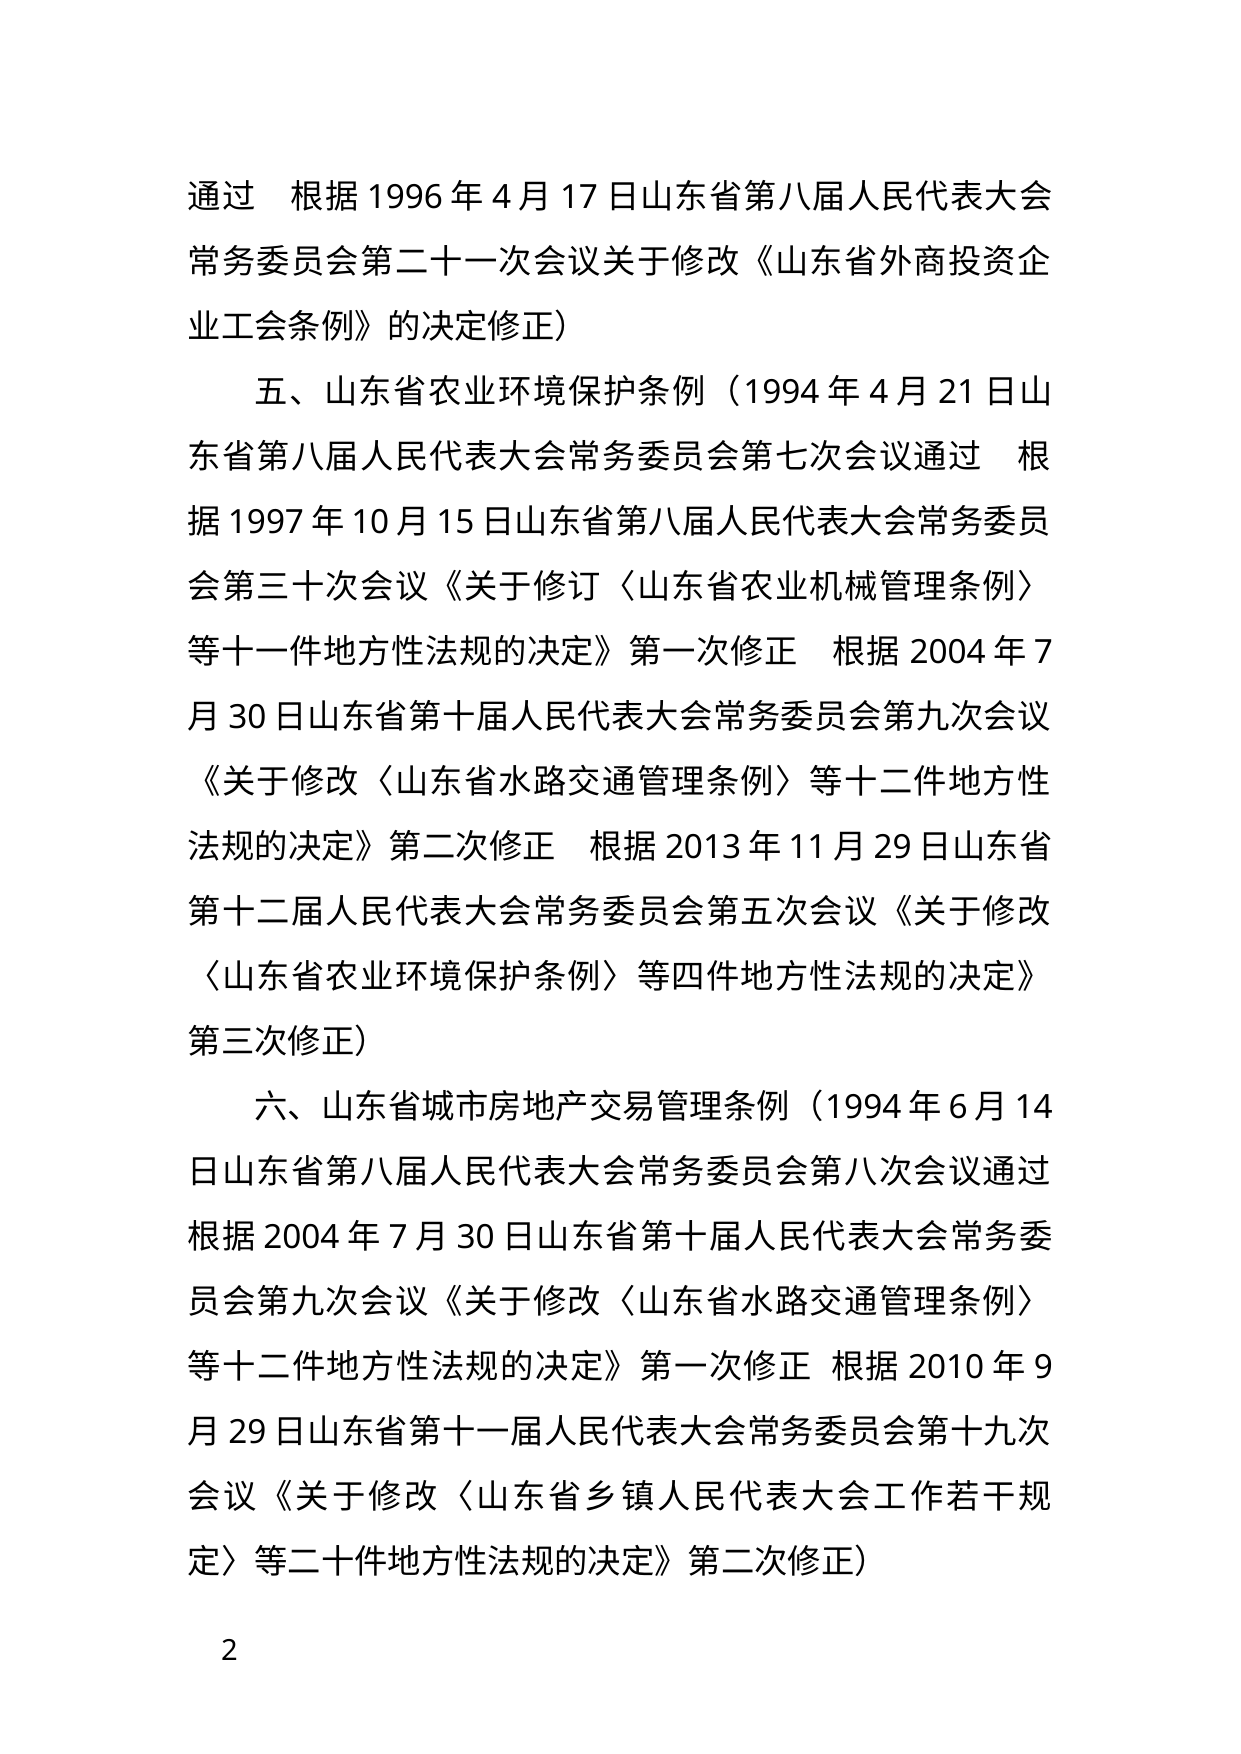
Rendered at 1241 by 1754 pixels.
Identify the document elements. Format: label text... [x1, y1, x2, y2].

text 五、山东省农业环境保护条例（1994年4月21日山东省第八届人民代表大会常务委员会第七次会议通过 根据1997年10月15日山东省第八届人民代表大会常务委员会第三十次会议《关于修订〈山东省农业机械管理条例〉等十一件地方性法规的决定》第一次修正 根据2004年7月30日山东省第十届人民代表大会常务委员会第九次会议《关于修改〈山东省水路交通管理条例〉等十二件地方性法规的决定》第二次修正 根据2013年11月29日山东省第十二届人民代表大会常务委员会第五次会议《关于修改〈山东省农业环境保护条例〉等四件地方性法规的决定》第三次修正） [187, 357, 1053, 1072]
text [187, 162, 1053, 357]
text 六、山东省城市房地产交易管理条例（1994年6月14日山东省第八届人民代表大会常务委员会第八次会议通过 根据2004年7月30日山东省第十届人民代表大会常务委员会第九次会议《关于修改〈山东省水路交通管理条例〉等十二件地方性法规的决定》第一次修正 根据2010年9月29日山东省第十一届人民代表大会常务委员会第十九次会议《关于修改〈山东省乡镇人民代表大会工作若干规定〉等二十件地方性法规的决定》第二次修正） [187, 1072, 1053, 1592]
